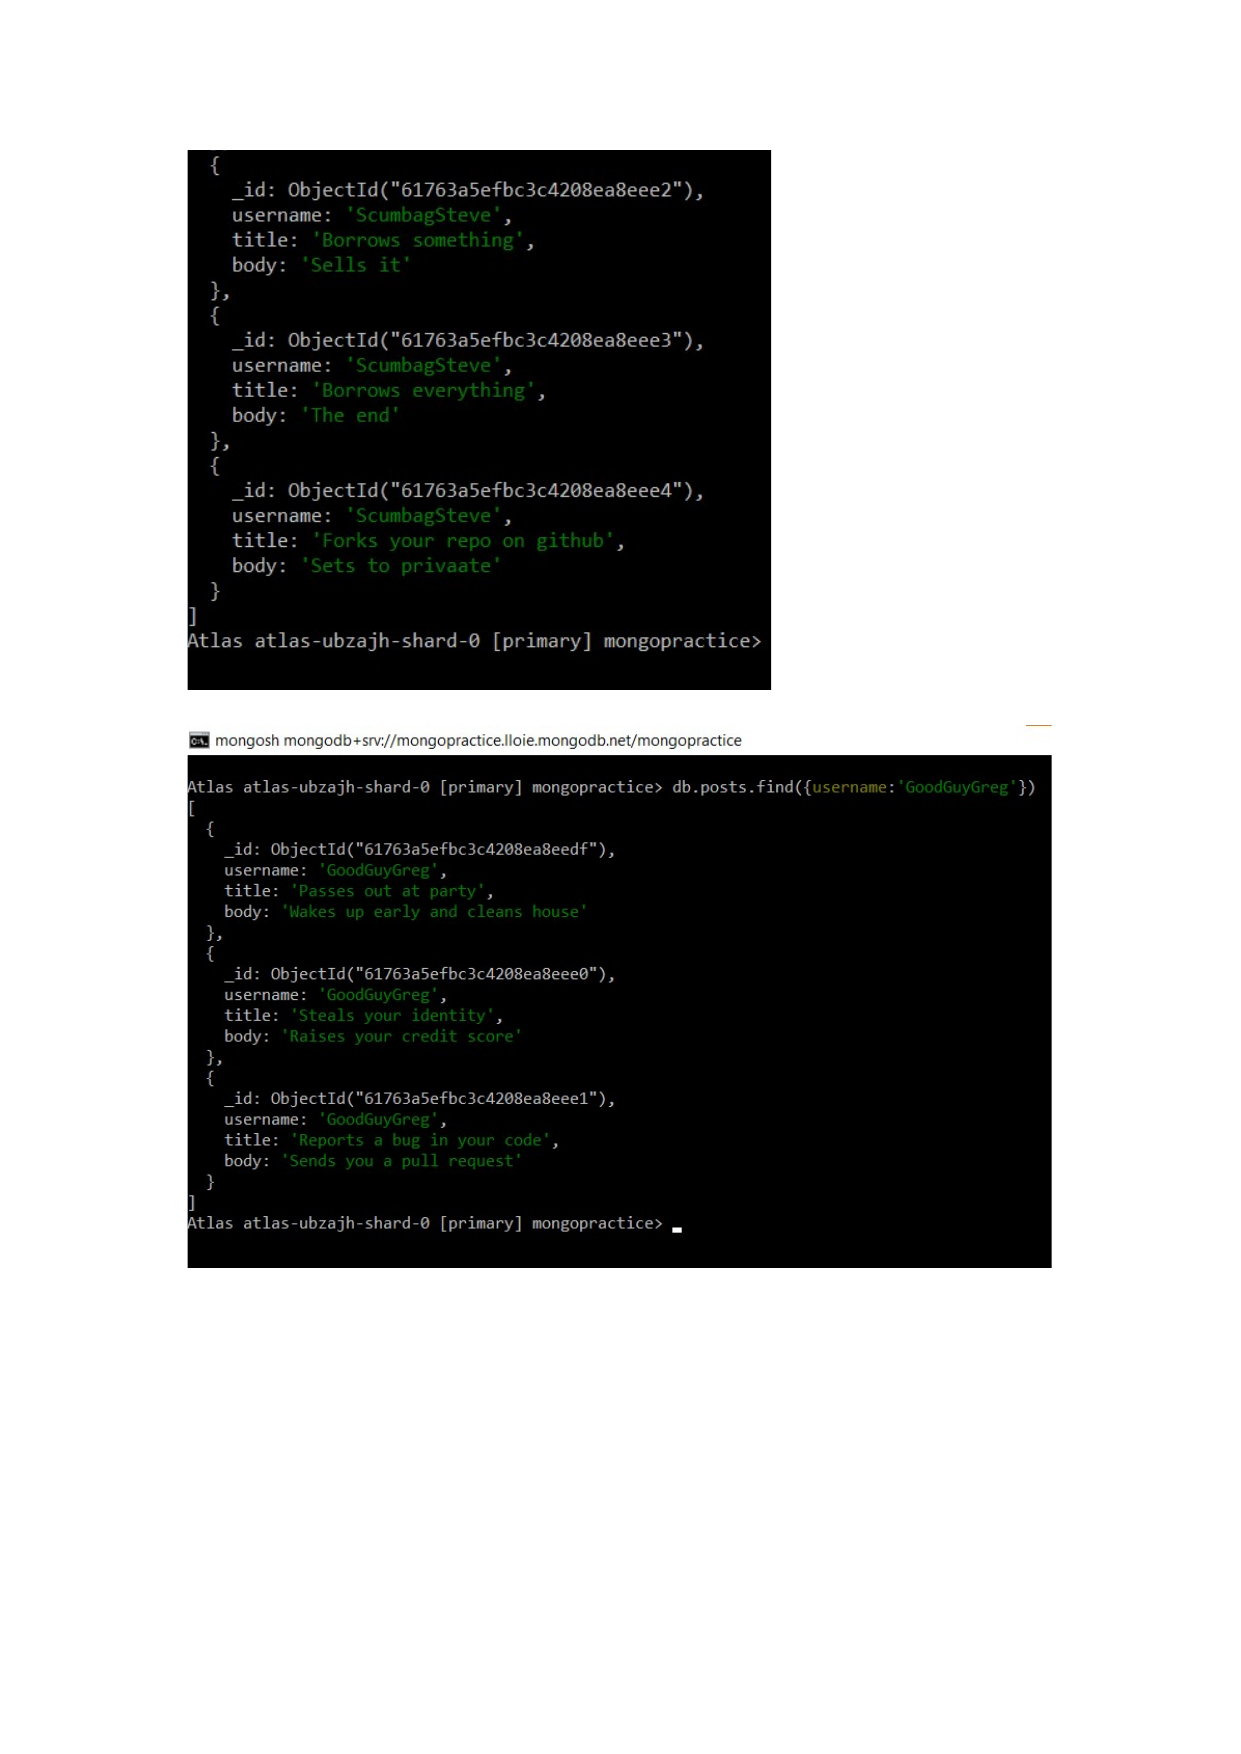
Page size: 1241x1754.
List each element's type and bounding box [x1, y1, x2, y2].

picture [187, 150, 772, 690]
picture [187, 725, 1052, 1268]
